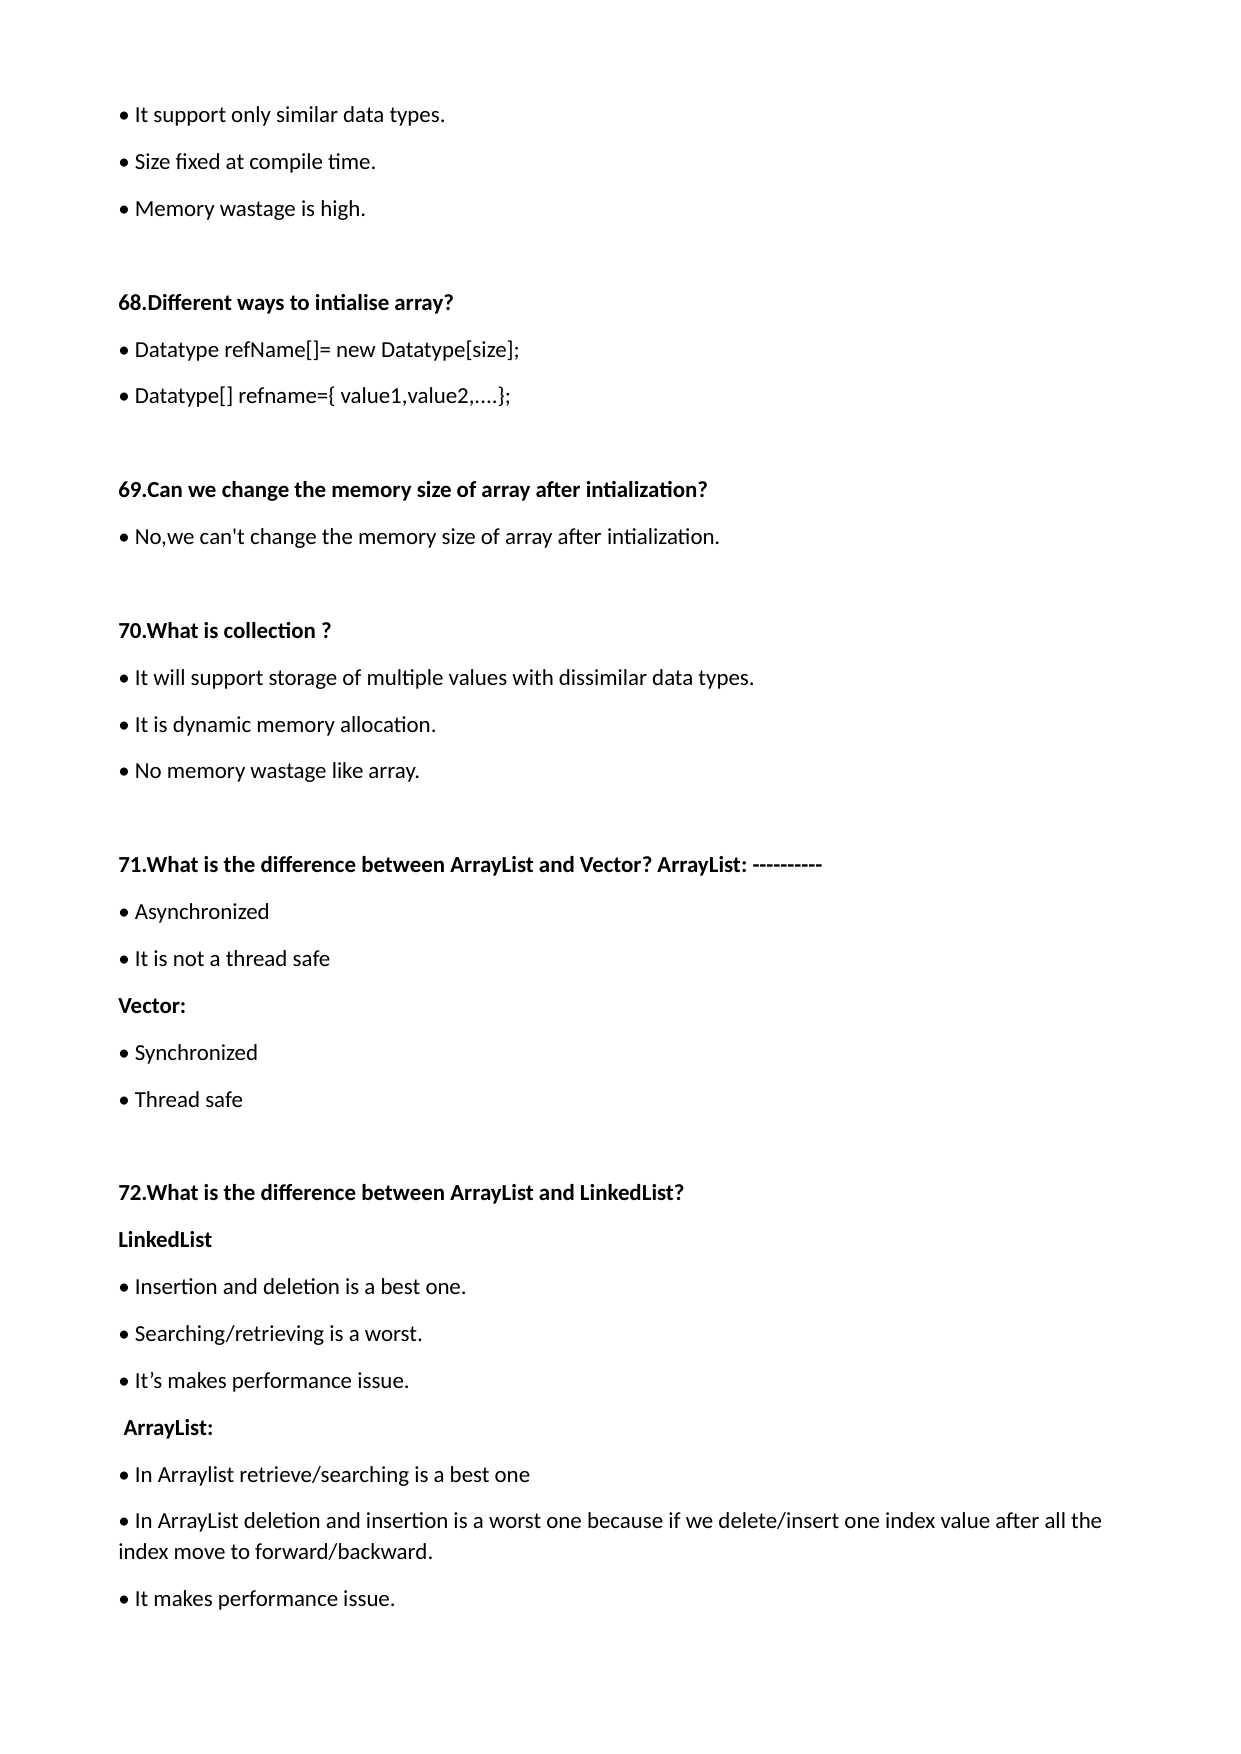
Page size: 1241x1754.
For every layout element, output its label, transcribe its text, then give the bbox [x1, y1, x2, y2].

text Vector: [118, 991, 1122, 1019]
text • No memory wastage like array. [118, 757, 1122, 785]
text 68.Different ways to intialise array? [118, 288, 1122, 316]
text ArrayList: [118, 1413, 1122, 1441]
text • No,we can't change the memory size of array after intialization. [118, 522, 1122, 550]
text • Memory wastage is high. [118, 194, 1122, 222]
text • Datatype[] refname={ value1,value2,....}; [118, 382, 1122, 410]
text • Insertion and deletion is a best one. [118, 1272, 1122, 1300]
text • It is not a thread safe [118, 944, 1122, 972]
text 70.What is collection ? [118, 616, 1122, 644]
text • It’s makes performance issue. [118, 1366, 1122, 1394]
text • It makes performance issue. [118, 1584, 1122, 1612]
text • Size fixed at compile time. [118, 147, 1122, 175]
text • Synchronized [118, 1038, 1122, 1066]
text • Asynchronized [118, 897, 1122, 925]
text • It is dynamic memory allocation. [118, 710, 1122, 738]
text • Datatype refName[]= new Datatype[size]; [118, 335, 1122, 363]
text • In ArrayList deletion and insertion is a worst one because if we delete/insert one index value after all the index move to forward/backward. [118, 1507, 1122, 1565]
text • It will support storage of multiple values with dissimilar data types. [118, 663, 1122, 691]
text • It support only similar data types. [118, 100, 1122, 128]
text 69.Can we change the memory size of array after intialization? [118, 475, 1122, 503]
text 71.What is the difference between ArrayList and Vector? ArrayList: ---------- [118, 850, 1122, 878]
text • Thread safe [118, 1085, 1122, 1113]
text 72.What is the difference between ArrayList and LinkedList? [118, 1178, 1122, 1207]
text LinkedList [118, 1225, 1122, 1253]
text • Searching/retrieving is a worst. [118, 1319, 1122, 1347]
text • In Arraylist retrieve/searching is a best one [118, 1460, 1122, 1488]
